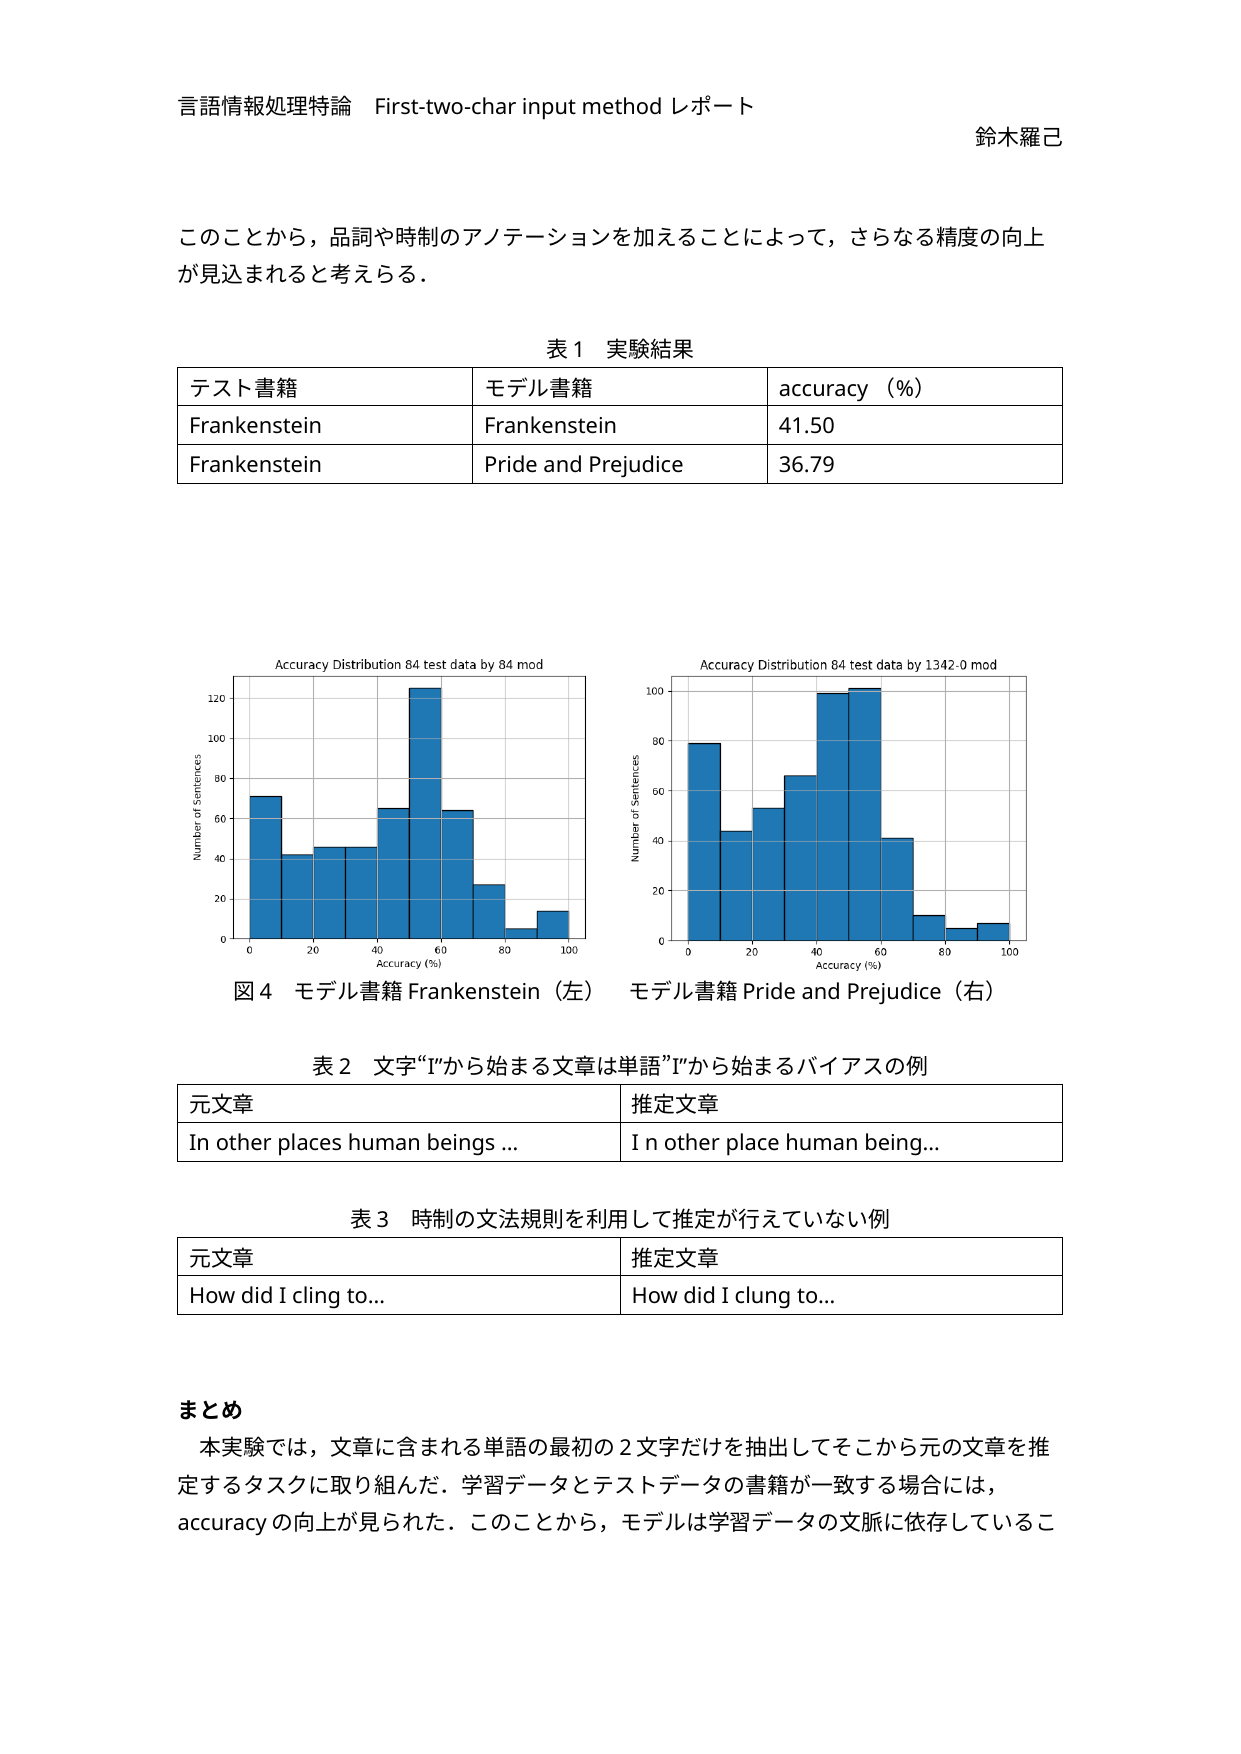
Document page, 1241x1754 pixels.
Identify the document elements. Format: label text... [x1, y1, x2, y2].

table_header 推定文章 [621, 1085, 1062, 1122]
table_header テスト書籍 [178, 368, 472, 405]
table_header accuracy （%） [768, 368, 1062, 405]
table_cell I n other place human being… [621, 1123, 1062, 1161]
table_cell In other places human beings … [178, 1123, 620, 1161]
text まとめ [177, 1390, 1063, 1427]
text 表3 時制の文法規則を利用して推定が行えていない例 [177, 1199, 1063, 1237]
table_cell Pride and Prejudice [473, 445, 767, 482]
table_cell How did I cling to… [178, 1276, 620, 1314]
table_cell Frankenstein [178, 445, 472, 482]
table_cell Frankenstein [178, 406, 472, 444]
text 図4 モデル書籍Frankenstein（左） モデル書籍Pride and Prejudice（右） [177, 976, 1063, 1008]
picture [176, 634, 1071, 978]
table_header 推定文章 [621, 1238, 1062, 1275]
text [177, 217, 1063, 292]
table_cell Frankenstein [473, 406, 767, 444]
text 表2 文字“I”から始まる文章は単語”I”から始まるバイアスの例 [177, 1046, 1063, 1083]
table_cell 41.50 [768, 406, 1062, 444]
text 表1 実験結果 [177, 329, 1063, 367]
table_cell 36.79 [768, 445, 1062, 482]
table_header 元文章 [178, 1085, 620, 1122]
table_header モデル書籍 [473, 368, 767, 405]
table_header 元文章 [178, 1238, 620, 1275]
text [177, 1427, 1063, 1540]
table_cell How did I clung to… [621, 1276, 1062, 1314]
